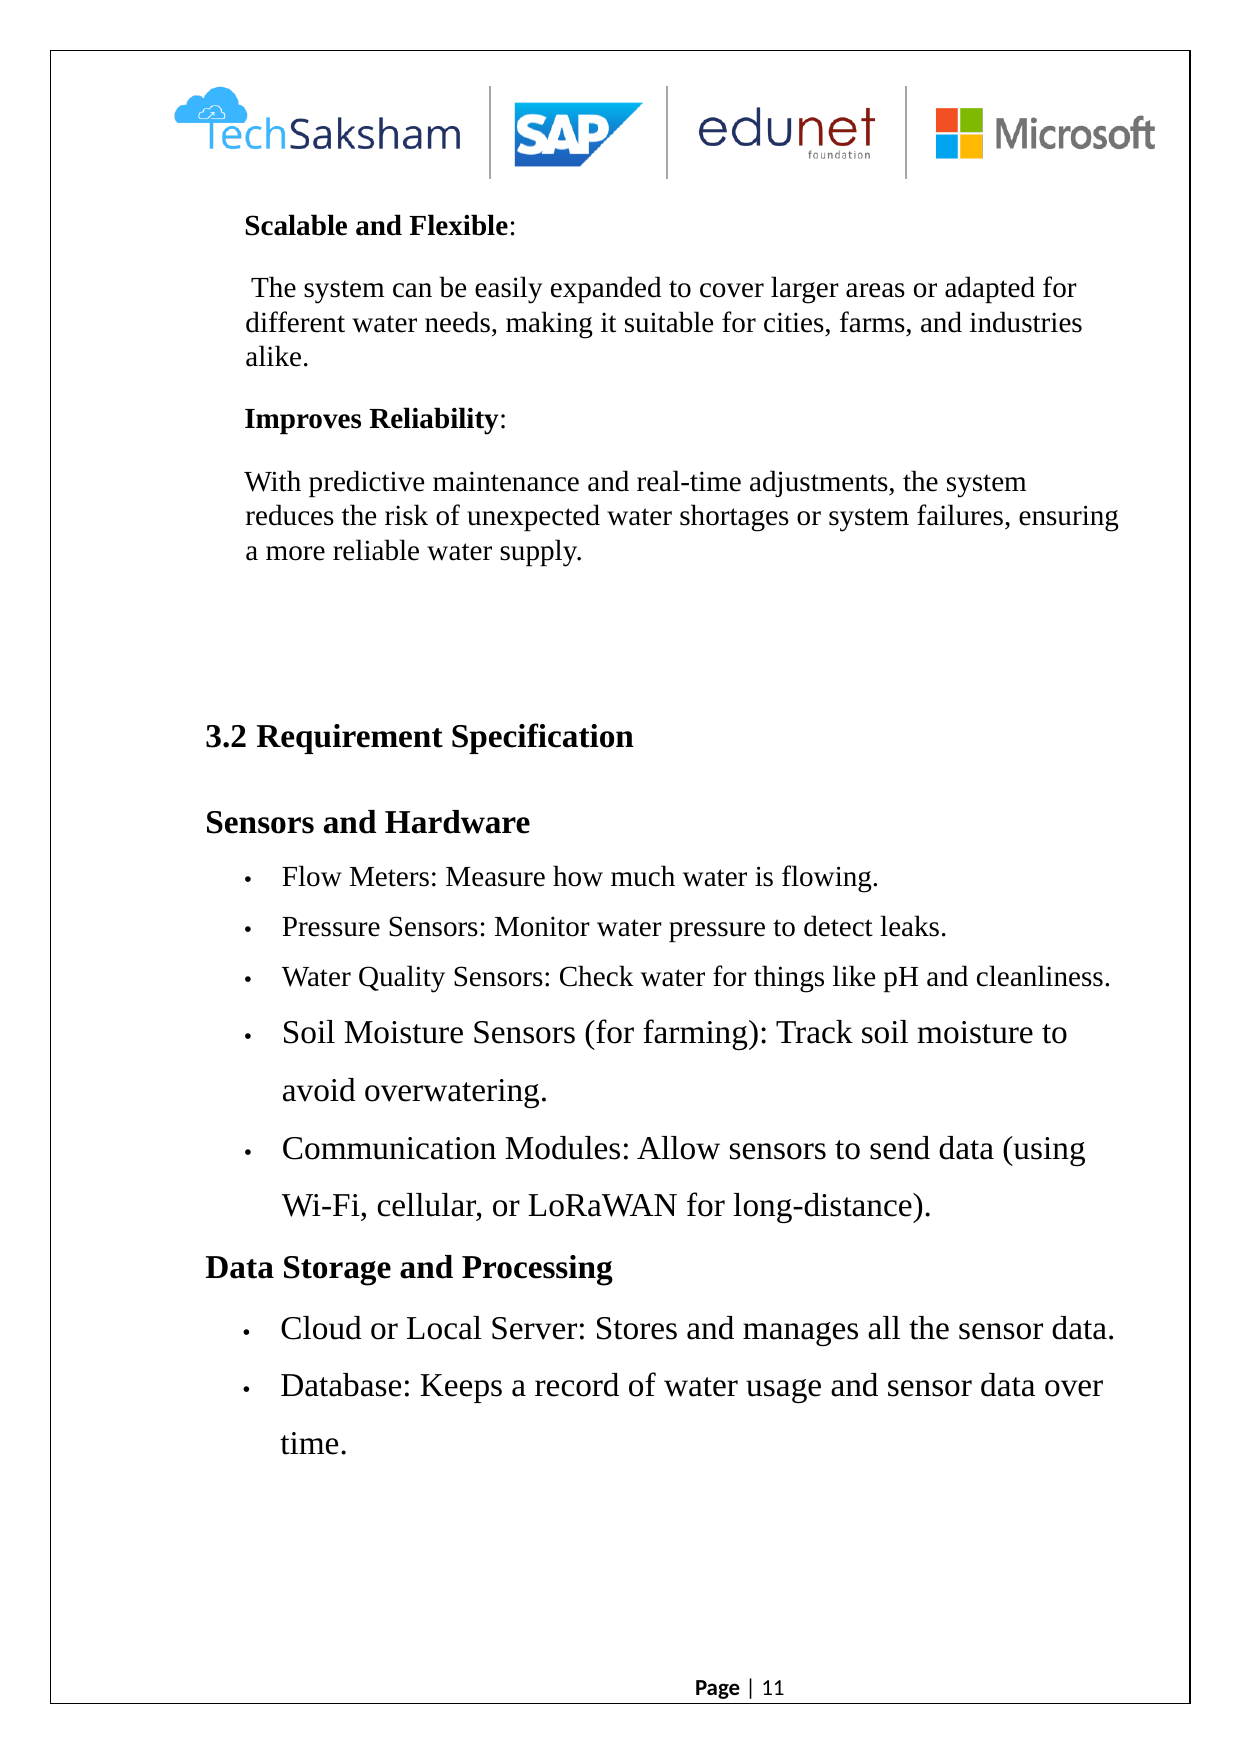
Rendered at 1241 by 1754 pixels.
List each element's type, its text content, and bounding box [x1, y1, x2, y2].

list Communication Modules: Allow sensors to send data (using Wi-Fi, cellular, or LoRaWAN for long-distance). [244, 1128, 1122, 1224]
text With predictive maintenance and real-time adjustments, the system reduces the risk of unexpected water shortages or system failures, ensuring a more reliable water supply. [244, 464, 1122, 566]
picture [514, 98, 644, 167]
list Flow Meters: Measure how much water is flowing. [244, 859, 1122, 893]
list Database: Keeps a record of water usage and sensor data over time. [243, 1365, 1122, 1461]
list Soil Moisture Sensors (for farming): Track soil moisture to avoid overwatering. [244, 1013, 1122, 1108]
text The system can be easily expanded to cover larger areas or adapted for different water needs, making it suitable for cities, farms, and industries alike. [244, 270, 1122, 373]
list Pressure Sensors: Monitor water pressure to detect leaks. [244, 909, 1122, 943]
subtitle Data Storage and Processing [205, 1247, 1122, 1286]
list Cloud or Local Server: Stores and manages all the sensor data. [243, 1308, 1122, 1346]
text Improves Reliability: [244, 401, 1122, 435]
list Water Quality Sensors: Check water for things like pH and cleanliness. [244, 959, 1122, 993]
picture [168, 79, 467, 155]
picture [691, 100, 883, 165]
subtitle Sensors and Hardware [205, 802, 1122, 841]
text Scalable and Flexible: [244, 208, 1122, 242]
text 3.2 Requirement Specification [205, 716, 1122, 755]
picture [930, 102, 1161, 163]
